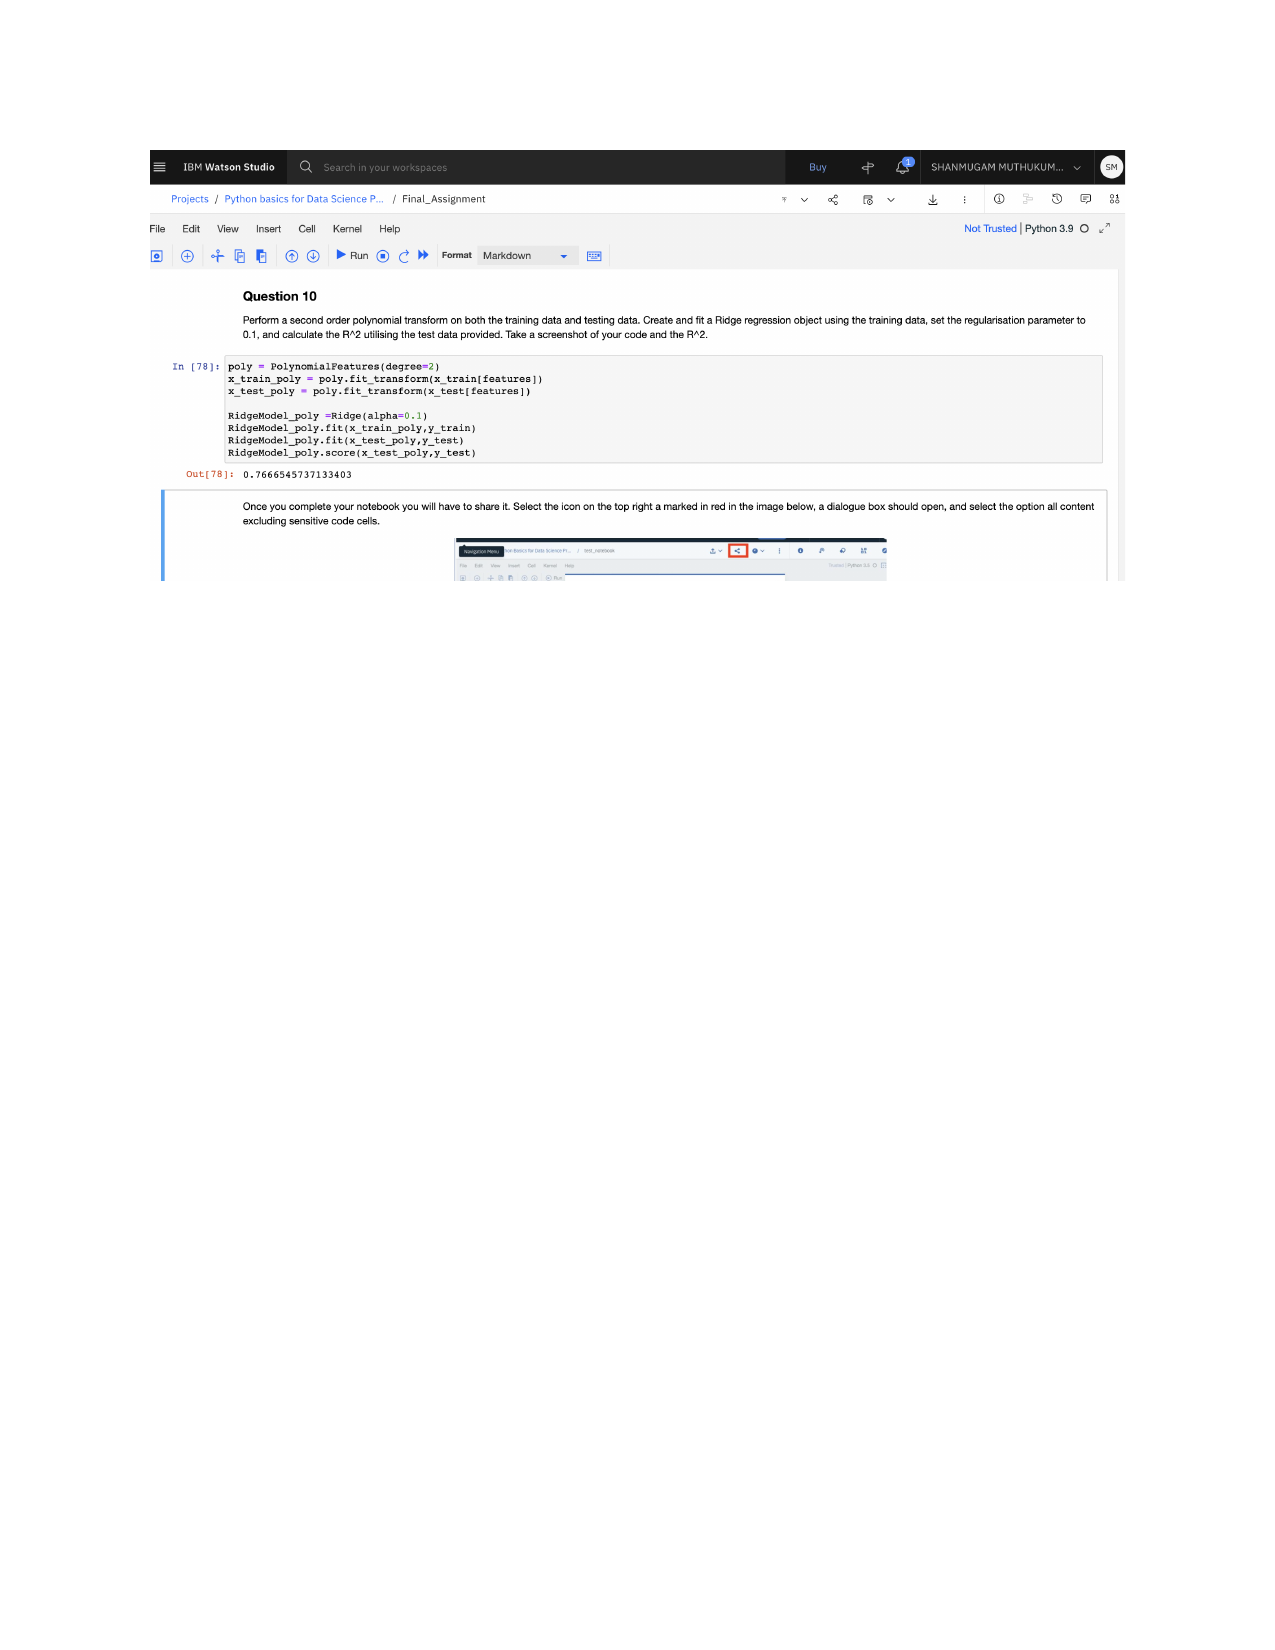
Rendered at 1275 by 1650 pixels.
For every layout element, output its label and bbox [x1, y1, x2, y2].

picture [150, 150, 1125, 581]
